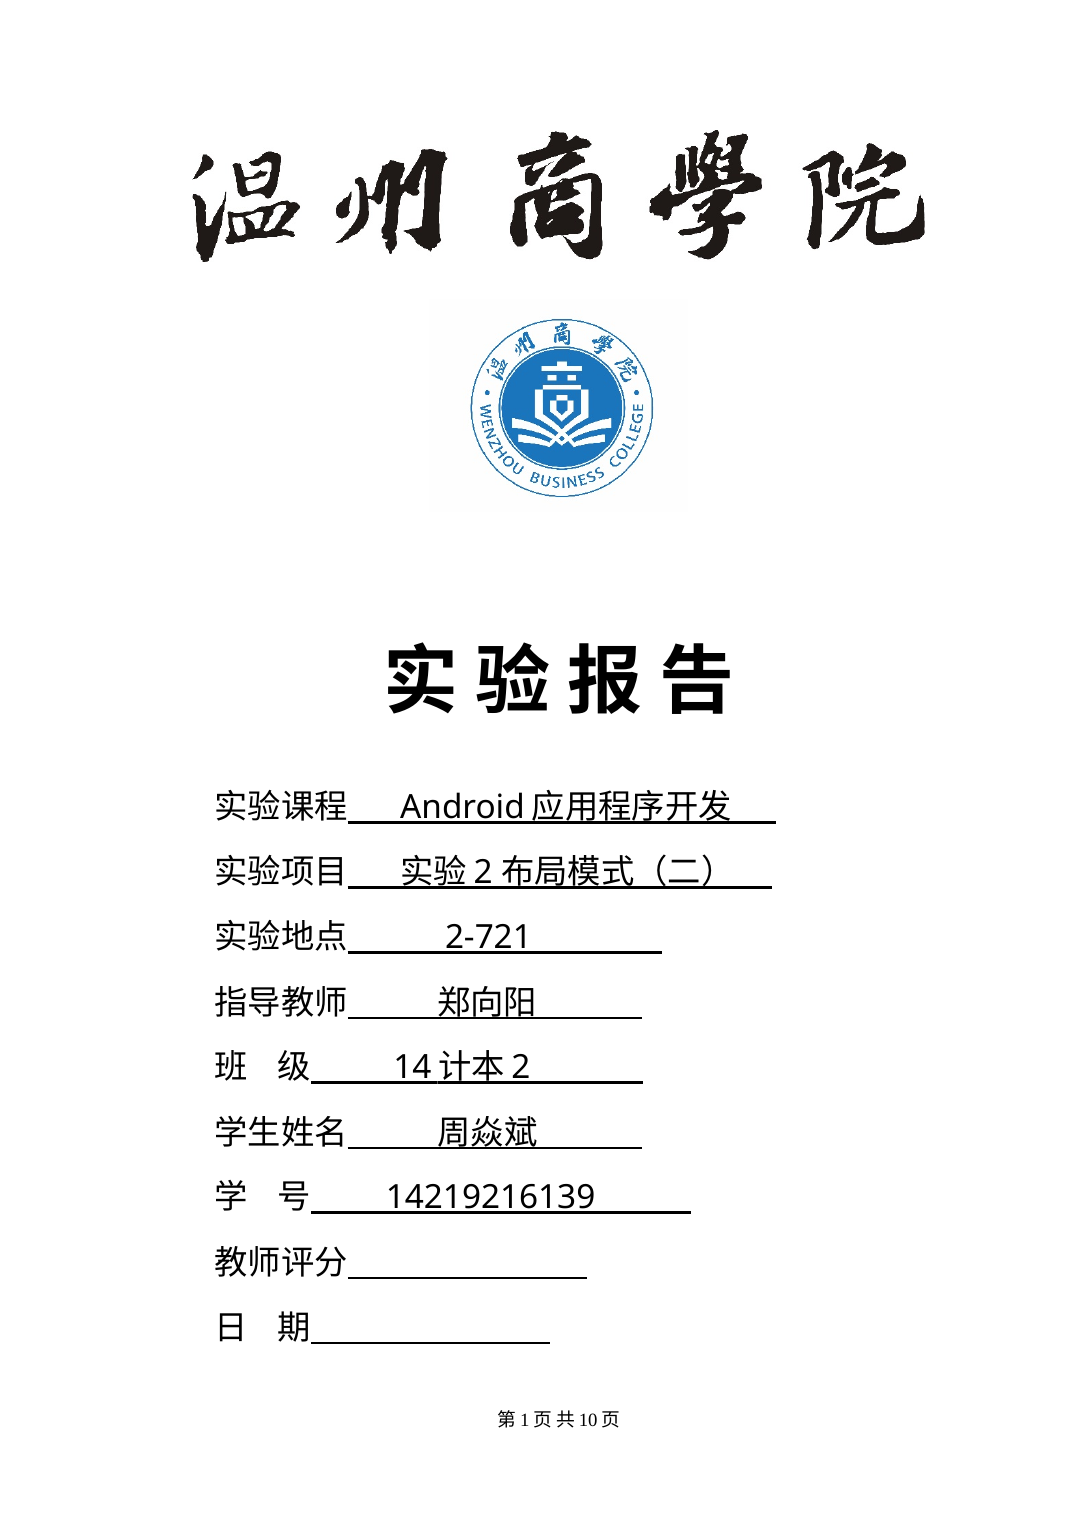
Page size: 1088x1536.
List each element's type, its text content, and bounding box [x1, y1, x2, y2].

text 学生姓名 周焱斌 [148, 1097, 969, 1162]
text 日 期 [148, 1292, 969, 1357]
text 实验课程 Android应用程序开发 [148, 772, 969, 837]
text 指导教师 郑向阳 [148, 967, 969, 1032]
text 班 级 14计本2 [148, 1032, 969, 1097]
picture [429, 299, 688, 512]
text 实验地点 2-721 [148, 902, 969, 967]
picture [192, 130, 925, 262]
text 实 验 报 告 [148, 609, 969, 739]
text 实验项目 实验2 布局模式（二） [148, 837, 969, 902]
text 学 号 14219216139 [148, 1162, 969, 1227]
text 教师评分 [148, 1227, 969, 1292]
